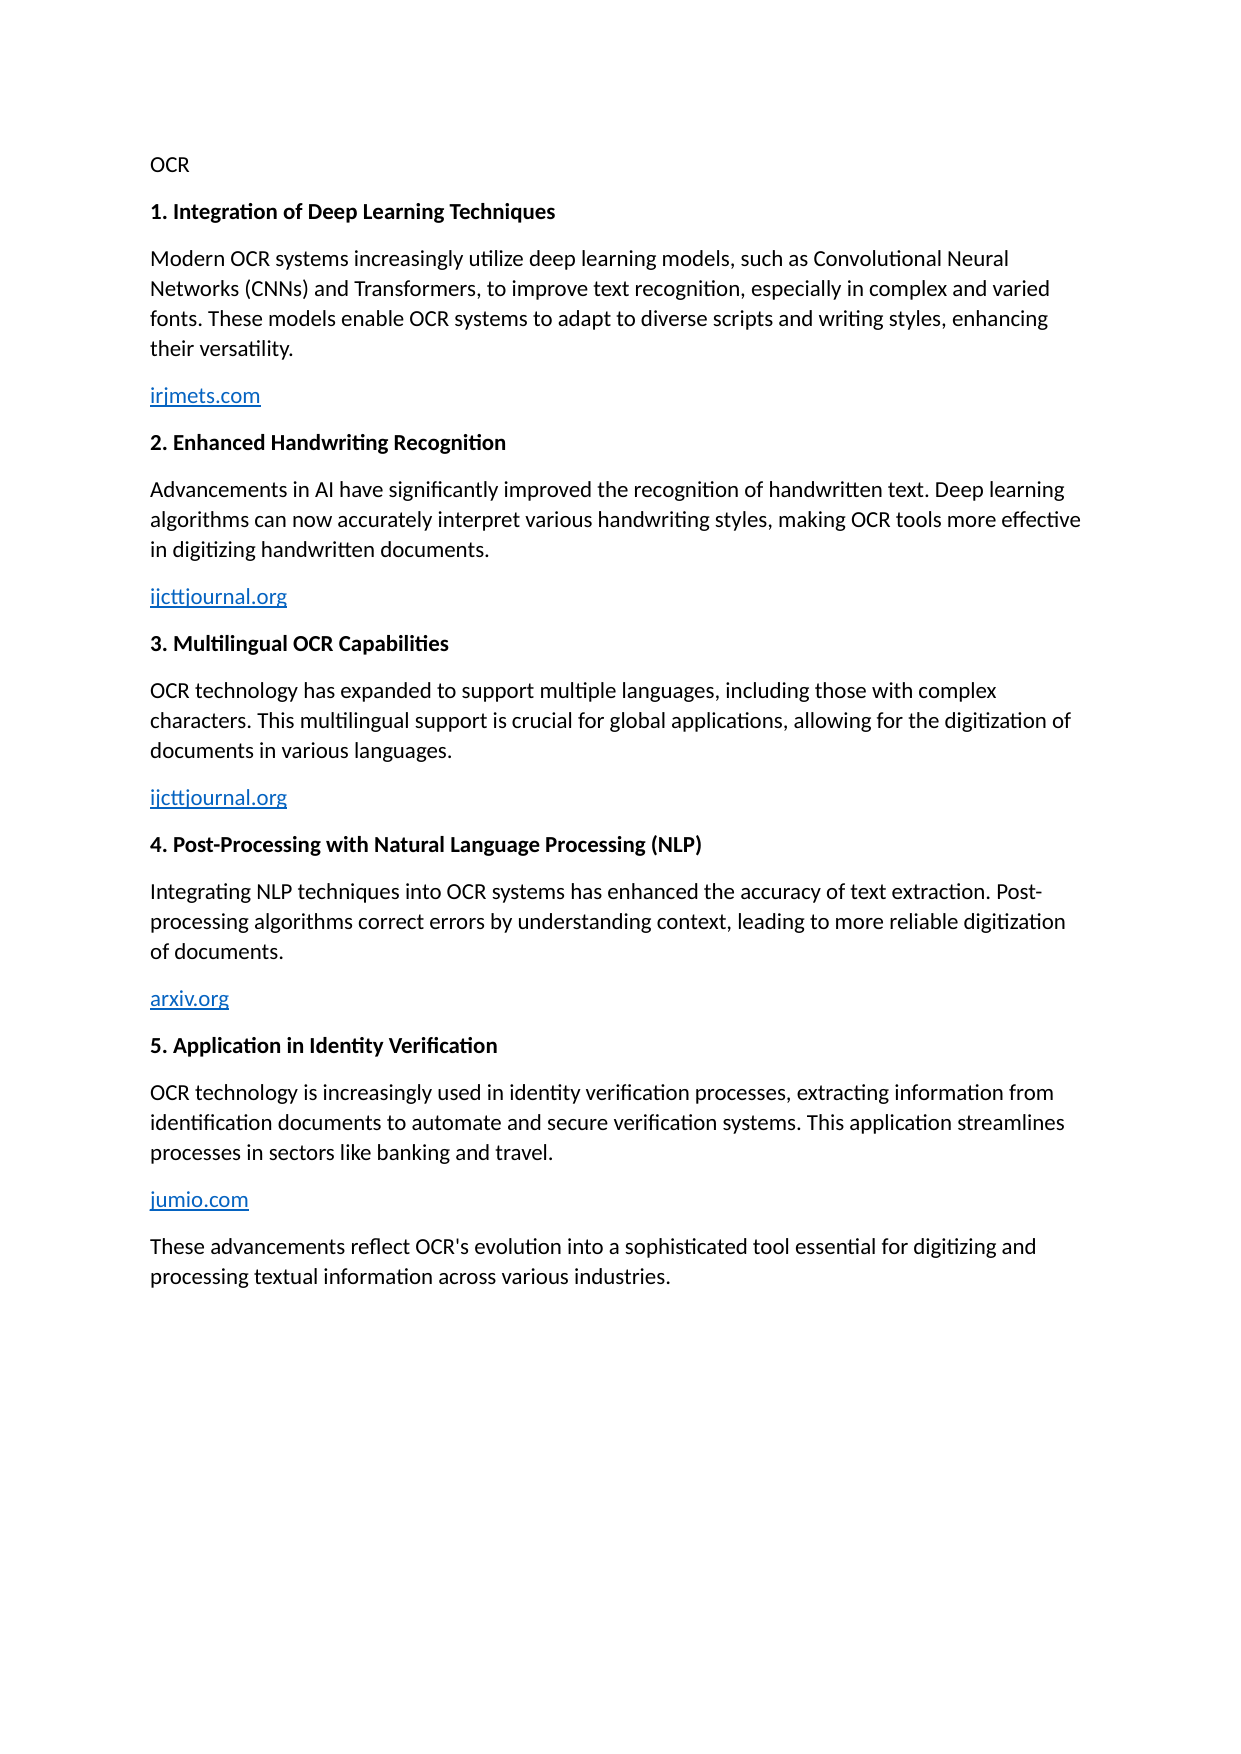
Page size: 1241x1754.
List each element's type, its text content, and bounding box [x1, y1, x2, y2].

text Modern OCR systems increasingly utilize deep learning models, such as Convolutional Neural Networks (CNNs) and Transformers, to improve text recognition, especially in complex and varied fonts. These models enable OCR systems to adapt to diverse scripts and writing styles, enhancing their versatility. [150, 244, 1090, 362]
text ijcttjournal.org [150, 582, 1090, 610]
text 5. Application in Identity Verification [150, 1031, 1090, 1059]
text 1. Integration of Deep Learning Techniques [150, 197, 1090, 225]
text ijcttjournal.org [150, 783, 1090, 811]
text Integrating NLP techniques into OCR systems has enhanced the accuracy of text extraction. Post-processing algorithms correct errors by understanding context, leading to more reliable digitization of documents. [150, 877, 1090, 966]
text These advancements reflect OCR's evolution into a sophisticated tool essential for digitizing and processing textual information across various industries. [150, 1232, 1090, 1291]
text OCR technology has expanded to support multiple languages, including those with complex characters. This multilingual support is crucial for global applications, allowing for the digitization of documents in various languages. [150, 676, 1090, 764]
text arxiv.org [150, 984, 1090, 1012]
text irjmets.com [150, 381, 1090, 409]
text 3. Multilingual OCR Capabilities [150, 629, 1090, 657]
text Advancements in AI have significantly improved the recognition of handwritten text. Deep learning algorithms can now accurately interpret various handwriting styles, making OCR tools more effective in digitizing handwritten documents. [150, 475, 1090, 563]
text jumio.com [150, 1185, 1090, 1213]
text OCR [150, 150, 1090, 178]
text OCR technology is increasingly used in identity verification processes, extracting information from identification documents to automate and secure verification systems. This application streamlines processes in sectors like banking and travel. [150, 1078, 1090, 1167]
text 2. Enhanced Handwriting Recognition [150, 428, 1090, 456]
text 4. Post-Processing with Natural Language Processing (NLP) [150, 830, 1090, 858]
